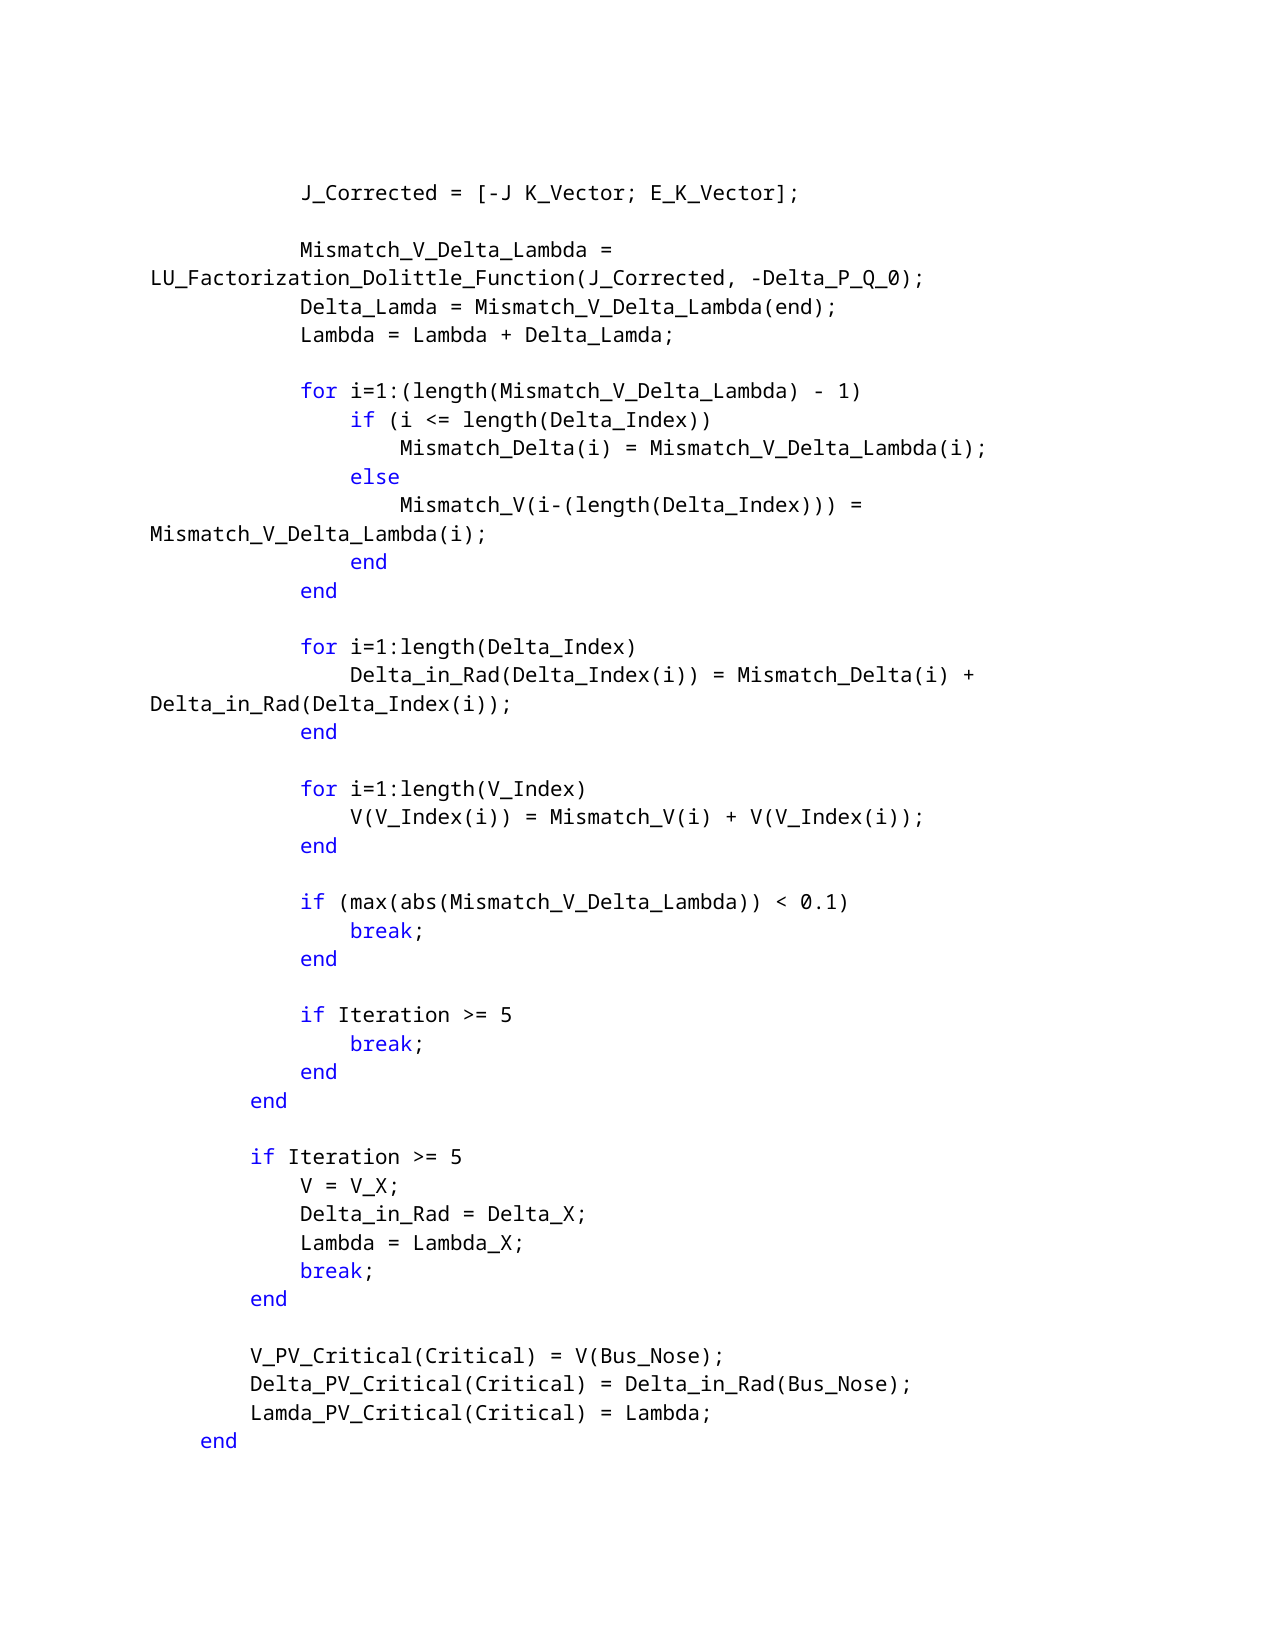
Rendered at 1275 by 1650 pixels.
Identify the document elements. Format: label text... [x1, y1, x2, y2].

text end [150, 1086, 1125, 1114]
text for i=1:(length(Mismatch_V_Delta_Lambda) - 1) [150, 377, 1125, 405]
text for i=1:length(Delta_Index) [150, 632, 1125, 661]
text J_Corrected = [-J K_Vector; E_K_Vector]; [150, 178, 1125, 206]
text end [150, 1057, 1125, 1086]
text Mismatch_V_Delta_Lambda = LU_Factorization_Dolittle_Function(J_Corrected, -Delta_P_Q_0); [150, 235, 1125, 292]
text if Iteration >= 5 [150, 1001, 1125, 1029]
text Delta_in_Rad = Delta_X; [150, 1199, 1125, 1228]
text break; [150, 1256, 1125, 1284]
text V_PV_Critical(Critical) = V(Bus_Nose); [150, 1341, 1125, 1369]
text V = V_X; [150, 1171, 1125, 1199]
text V(V_Index(i)) = Mismatch_V(i) + V(V_Index(i)); [150, 802, 1125, 831]
text Delta_in_Rad(Delta_Index(i)) = Mismatch_Delta(i) + Delta_in_Rad(Delta_Index(i)); [150, 661, 1125, 717]
text Lamda_PV_Critical(Critical) = Lambda; [150, 1398, 1125, 1426]
text for i=1:length(V_Index) [150, 774, 1125, 802]
text Lambda = Lambda_X; [150, 1228, 1125, 1256]
text if (i <= length(Delta_Index)) [150, 405, 1125, 433]
text Lambda = Lambda + Delta_Lamda; [150, 320, 1125, 349]
text if Iteration >= 5 [150, 1142, 1125, 1171]
text end [150, 1426, 1125, 1455]
text end [150, 831, 1125, 859]
text end [150, 1284, 1125, 1313]
text end [150, 576, 1125, 604]
text Delta_Lamda = Mismatch_V_Delta_Lambda(end); [150, 292, 1125, 320]
text break; [150, 1029, 1125, 1057]
text break; [150, 916, 1125, 944]
text Delta_PV_Critical(Critical) = Delta_in_Rad(Bus_Nose); [150, 1369, 1125, 1398]
text Mismatch_V(i-(length(Delta_Index))) = Mismatch_V_Delta_Lambda(i); [150, 490, 1125, 547]
text end [150, 944, 1125, 973]
text else [150, 462, 1125, 490]
text if (max(abs(Mismatch_V_Delta_Lambda)) < 0.1) [150, 887, 1125, 916]
text end [150, 547, 1125, 576]
text Mismatch_Delta(i) = Mismatch_V_Delta_Lambda(i); [150, 433, 1125, 462]
text end [150, 717, 1125, 746]
